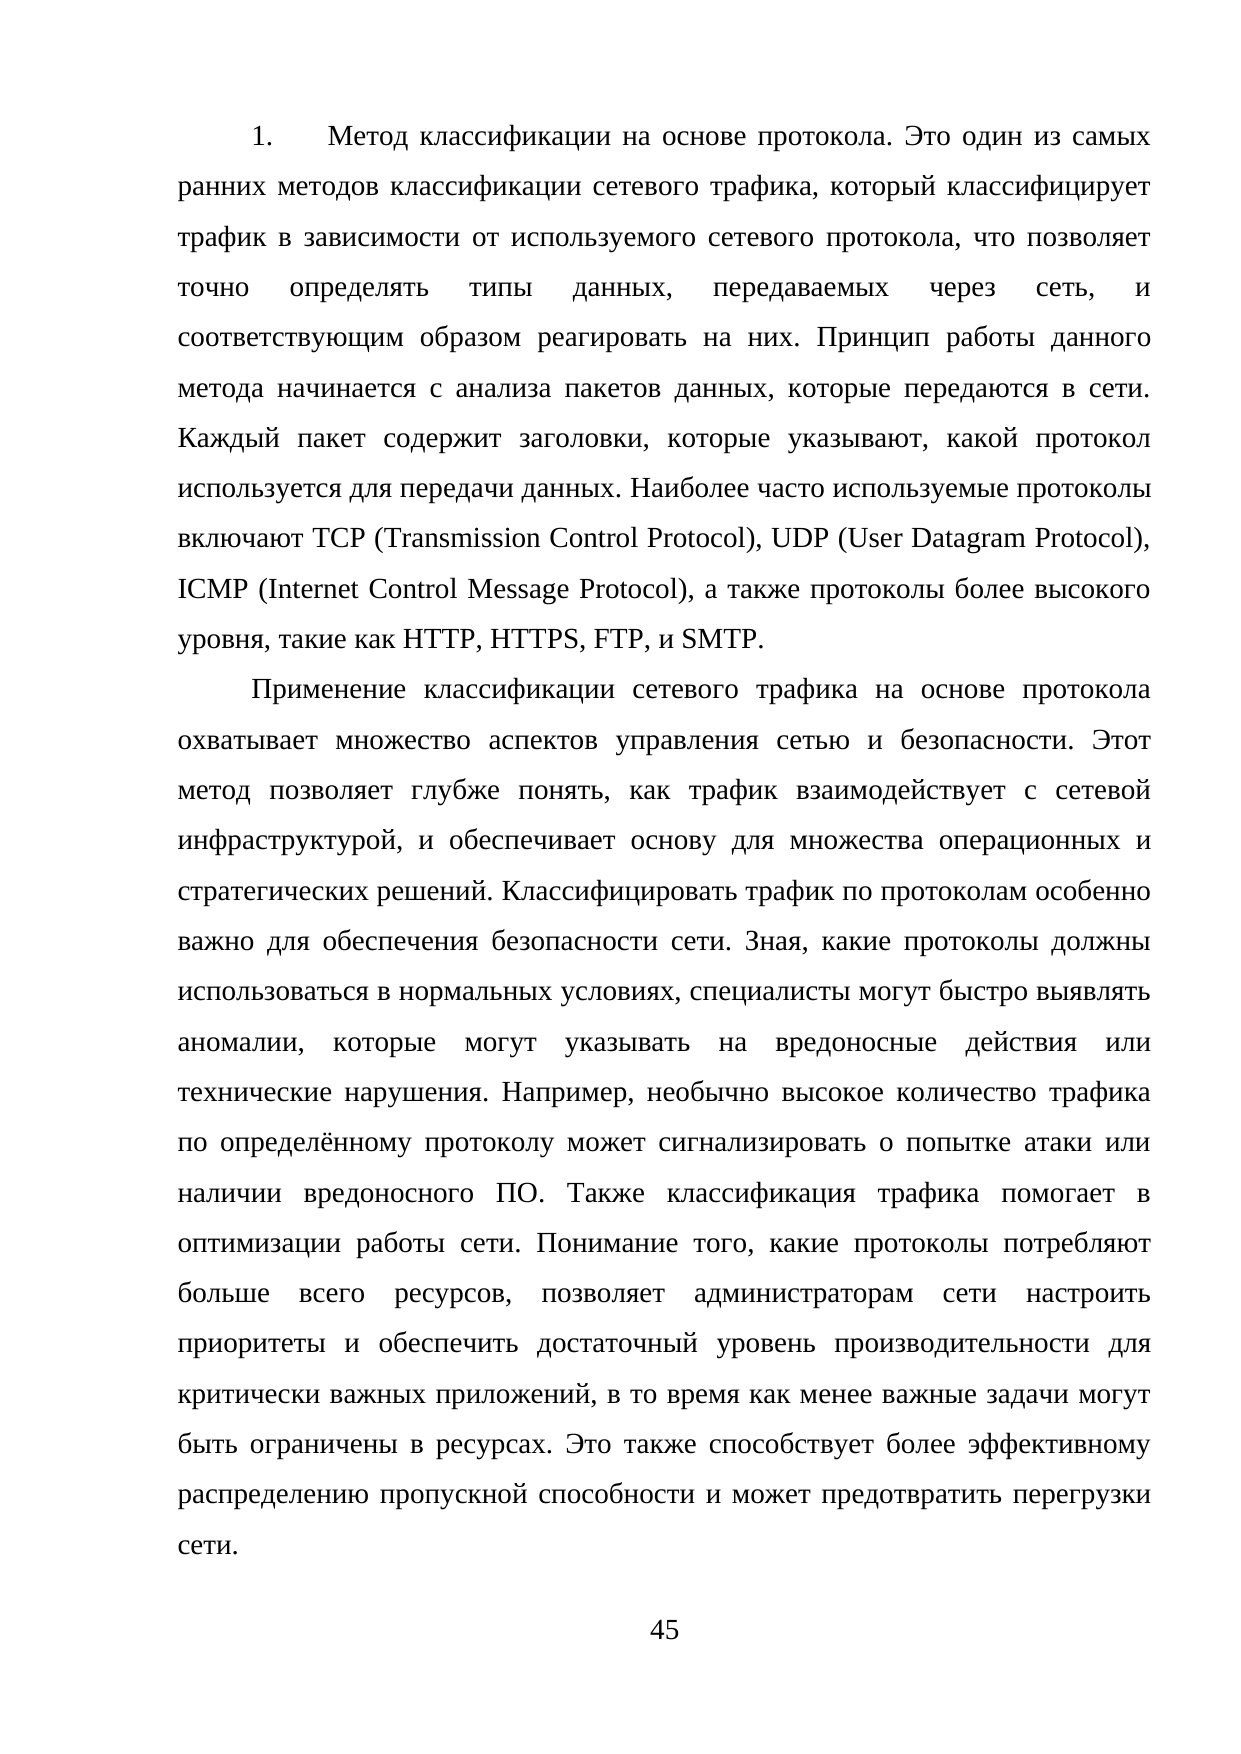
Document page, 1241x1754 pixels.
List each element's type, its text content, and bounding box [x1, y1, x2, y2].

list Метод классификации на основе протокола. Это один из самых ранних методов классификации сетевого трафика, который классифицирует трафик в зависимости от используемого сетевого протокола, что позволяет точно определять типы данных, передаваемых через сеть, и соответствующим образом реагировать на них. Принцип работы данного метода начинается с анализа пакетов данных, которые передаются в сети. Каждый пакет содержит заголовки, которые указывают, какой протокол используется для передачи данных. Наиболее часто используемые протоколы включают TCP (Transmission Control Protocol), UDP (User Datagram Protocol), ICMP (Internet Control Message Protocol), а также протоколы более высокого уровня, такие как HTTP, HTTPS, FTP, и SMTP. [177, 118, 1152, 655]
list Применение классификации сетевого трафика на основе протокола охватывает множество аспектов управления сетью и безопасности. Этот метод позволяет глубже понять, как трафик взаимодействует с сетевой инфраструктурой, и обеспечивает основу для множества операционных и стратегических решений. Классифицировать трафик по протоколам особенно важно для обеспечения безопасности сети. Зная, какие протоколы должны использоваться в нормальных условиях, специалисты могут быстро выявлять аномалии, которые могут указывать на вредоносные действия или технические нарушения. Например, необычно высокое количество трафика по определённому протоколу может сигнализировать о попытке атаки или наличии вредоносного ПО. Также классификация трафика помогает в оптимизации работы сети. Понимание того, какие протоколы потребляют больше всего ресурсов, позволяет администраторам сети настроить приоритеты и обеспечить достаточный уровень производительности для критически важных приложений, в то время как менее важные задачи могут быть ограничены в ресурсах. Это также способствует более эффективному распределению пропускной способности и может предотвратить перегрузки сети. [177, 672, 1152, 1560]
